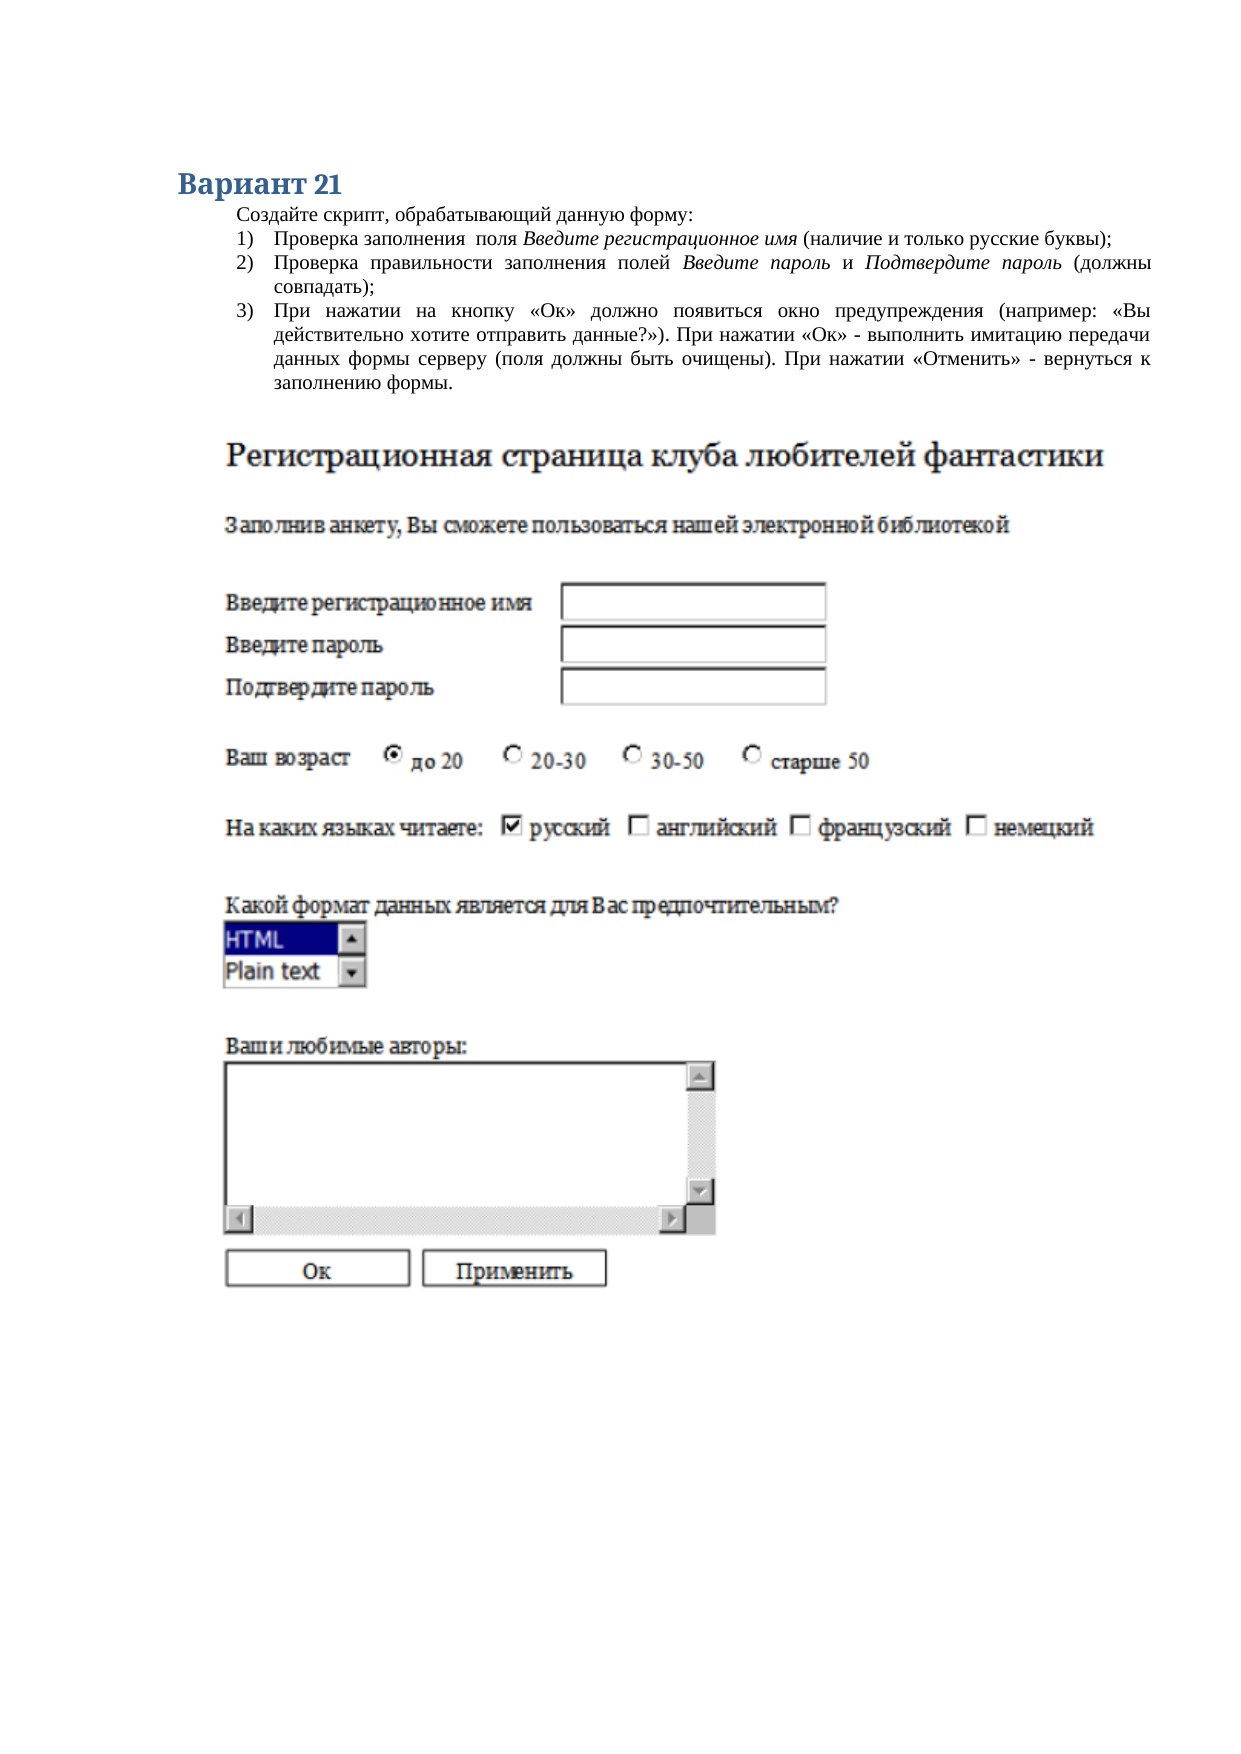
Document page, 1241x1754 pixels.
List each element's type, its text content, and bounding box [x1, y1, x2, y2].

text Создайте скрипт, обрабатывающий данную форму: [177, 202, 1152, 226]
list Проверка заполнения поля Введите регистрационное имя (наличие и только русские буквы); [236, 226, 1152, 250]
list При нажатии на кнопку «Ок» должно появиться окно предупреждения (например: «Вы действительно хотите отправить данные?»). При нажатии «Ок» - выполнить имитацию передачи данных формы серверу (поля должны быть очищены). При нажатии «Отменить» - вернуться к заполнению формы. [236, 298, 1152, 394]
list Проверка правильности заполнения полей Введите пароль и Подтвердите пароль (должны совпадать); [236, 250, 1152, 298]
picture [177, 422, 1181, 1339]
subtitle Вариант 21 [177, 168, 1152, 202]
